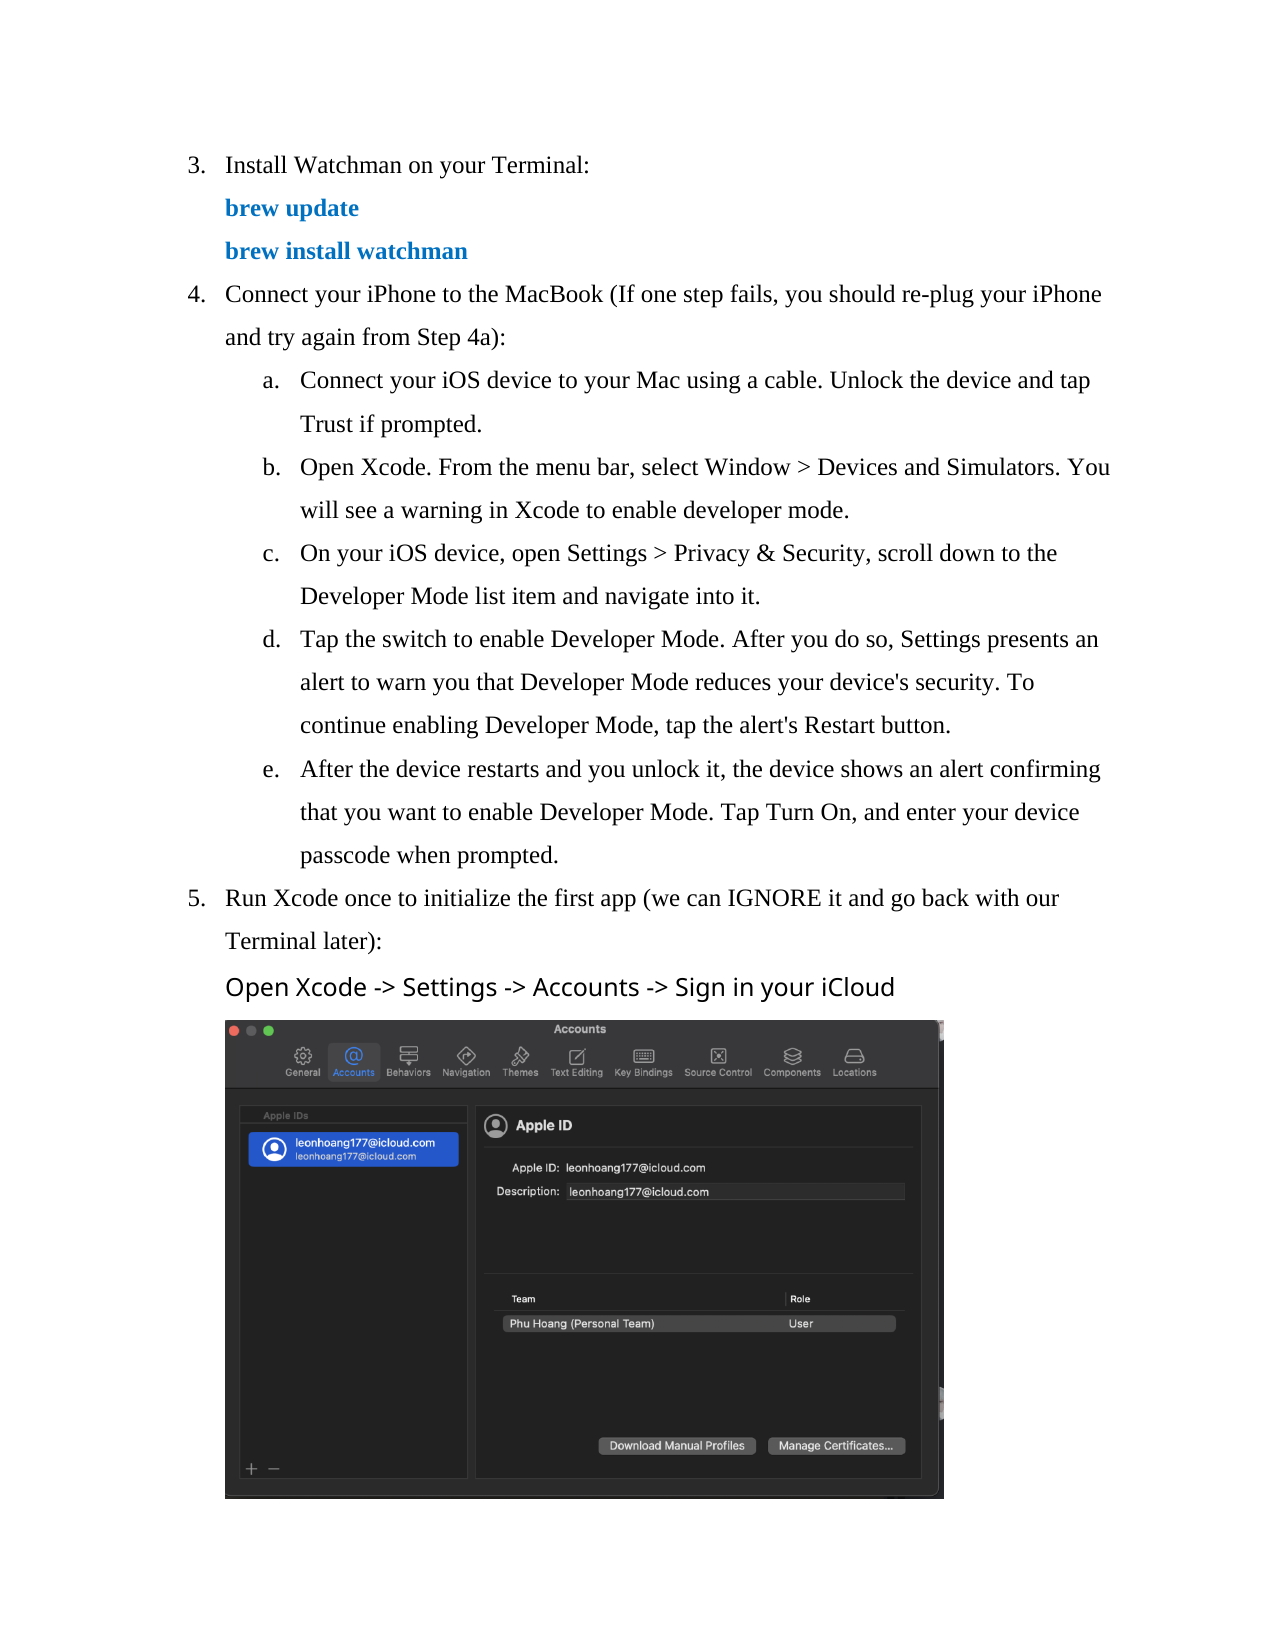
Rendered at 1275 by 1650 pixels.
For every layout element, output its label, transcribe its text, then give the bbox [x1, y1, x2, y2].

text Open Xcode -> Settings -> Accounts -> Sign in your iCloud [225, 969, 1125, 1003]
list On your iOS device, open Settings > Privacy & Security, scroll down to the Developer Mode list item and navigate into it. [262, 538, 1125, 610]
list Connect your iOS device to your Mac using a cable. Unlock the device and tap Trust if prompted. [262, 366, 1125, 437]
list After the device restarts and you unlock it, the device shows an alert confirming that you want to enable Developer Mode. Tap Turn On, and enter your device passcode when prompted. [262, 754, 1125, 869]
list Install Watchman on your Terminal: [187, 150, 1125, 179]
text brew update [225, 193, 1125, 222]
list Open Xcode. From the menu bar, select Window > Devices and Simulators. You will see a warning in Xcode to enable developer mode. [262, 452, 1125, 524]
text brew install watchman [225, 236, 1125, 265]
list Run Xcode once to initialize the first app (we can IGNORE it and go back with our Terminal later): [187, 883, 1125, 955]
list Tap the switch to enable Developer Mode. After you do so, Settings presents an alert to warn you that Developer Mode reduces your device's security. To continue enabling Developer Mode, tap the alert's Restart button. [262, 624, 1125, 739]
list Connect your iPhone to the MacBook (If one step fails, you should re-plug your iPhone and try again from Step 4a): [187, 279, 1125, 351]
picture [225, 1020, 944, 1499]
